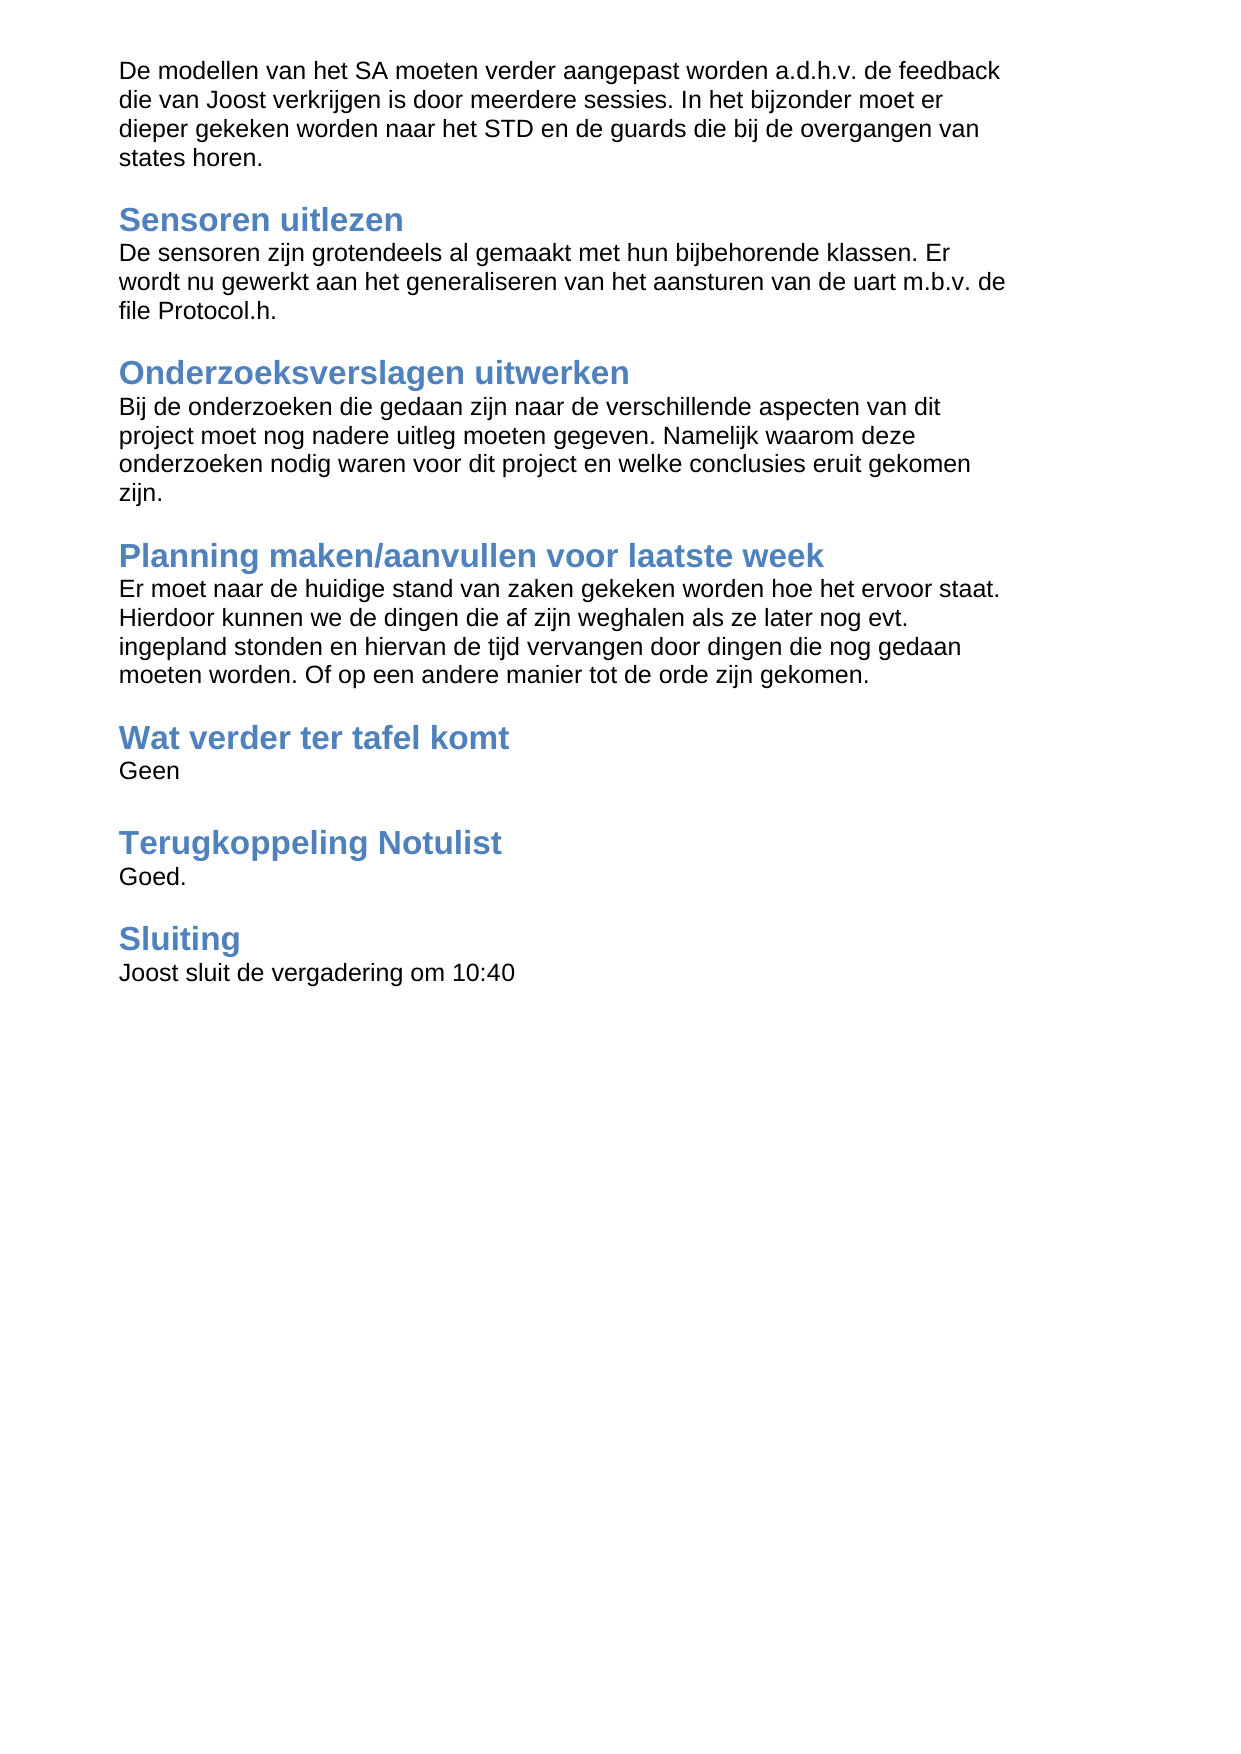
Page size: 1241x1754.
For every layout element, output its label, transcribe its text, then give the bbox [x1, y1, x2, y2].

text Joost sluit de vergadering om 10:40 [119, 958, 1008, 987]
text Er moet naar de huidige stand van zaken gekeken worden hoe het ervoor staat. Hierdoor kunnen we de dingen die af zijn weghalen als ze later nog evt. ingepland stonden en hiervan de tijd vervangen door dingen die nog gedaan moeten worden. Of op een andere manier tot de orde zijn gekomen. [119, 574, 1008, 689]
text Wat verder ter tafel komt [119, 718, 1008, 756]
text Sensoren uitlezen [119, 200, 1008, 238]
text Goed. [119, 862, 1008, 891]
text Planning maken/aanvullen voor laatste week [119, 536, 1008, 574]
text Onderzoeksverslagen uitwerken [119, 353, 1008, 392]
text Sluiting [119, 919, 1008, 958]
text Terugkoppeling Notulist [119, 823, 1008, 862]
text De modellen van het SA moeten verder aangepast worden a.d.h.v. de feedback die van Joost verkrijgen is door meerdere sessies. In het bijzonder moet er dieper gekeken worden naar het STD en de guards die bij de overgangen van states horen. [119, 56, 1008, 171]
text Bij de onderzoeken die gedaan zijn naar de verschillende aspecten van dit project moet nog nadere uitleg moeten gegeven. Namelijk waarom deze onderzoeken nodig waren voor dit project en welke conclusies eruit gekomen zijn. [119, 392, 1008, 507]
text Geen [119, 756, 1008, 785]
text De sensoren zijn grotendeels al gemaakt met hun bijbehorende klassen. Er wordt nu gewerkt aan het generaliseren van het aansturen van de uart m.b.v. de file Protocol.h. [119, 238, 1008, 325]
